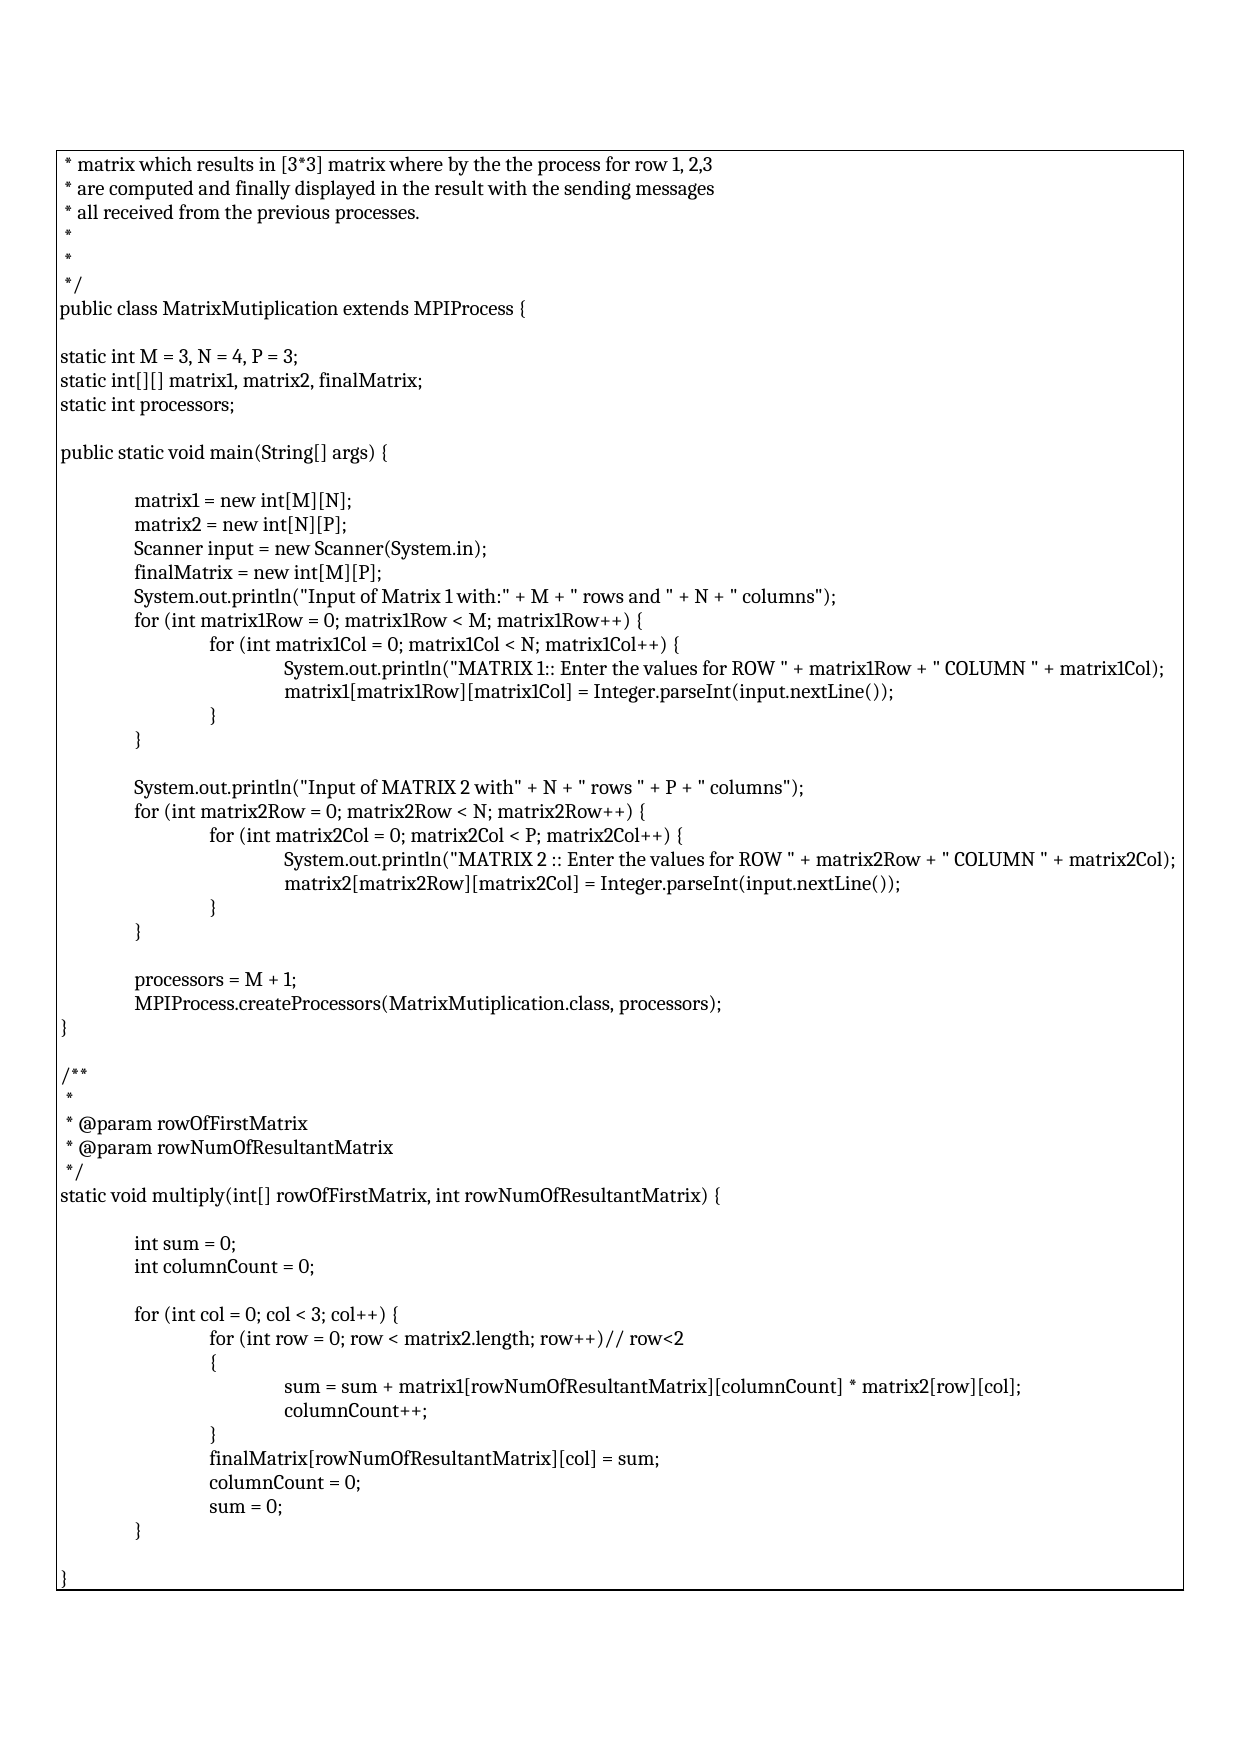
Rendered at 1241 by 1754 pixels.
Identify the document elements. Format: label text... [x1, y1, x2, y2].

text for (int matrix2Col = 0; matrix2Col < P; matrix2Col++) { [59, 824, 1181, 848]
text for (int col = 0; col < 3; col++) { [59, 1303, 1181, 1327]
text } [59, 920, 1181, 944]
text matrix1[matrix1Row][matrix1Col] = Integer.parseInt(input.nextLine()); [59, 680, 1181, 704]
text } [59, 728, 1181, 752]
text matrix1 = new int[M][N]; [59, 488, 1181, 512]
text finalMatrix = new int[M][P]; [59, 560, 1181, 584]
text } [59, 704, 1181, 728]
text } [59, 1519, 1181, 1543]
text * @param rowOfFirstMatrix [59, 1111, 1181, 1135]
text int sum = 0; [59, 1231, 1181, 1255]
text static int M = 3, N = 4, P = 3; [59, 345, 1181, 369]
text * [59, 1087, 1181, 1111]
text * [59, 249, 1181, 273]
text * @param rowNumOfResultantMatrix [59, 1135, 1181, 1159]
text processors = M + 1; [59, 968, 1181, 992]
text sum = 0; [59, 1495, 1181, 1519]
text static int[][] matrix1, matrix2, finalMatrix; [59, 369, 1181, 393]
text for (int row = 0; row < matrix2.length; row++)// row<2 [59, 1327, 1181, 1351]
text public static void main(String[] args) { [59, 441, 1181, 464]
text matrix2[matrix2Row][matrix2Col] = Integer.parseInt(input.nextLine()); [59, 872, 1181, 896]
text { [59, 1351, 1181, 1375]
text sum = sum + matrix1[rowNumOfResultantMatrix][columnCount] * matrix2[row][col]; [59, 1375, 1181, 1399]
text * are computed and finally displayed in the result with the sending messages [59, 177, 1181, 201]
text finalMatrix[rowNumOfResultantMatrix][col] = sum; [59, 1447, 1181, 1471]
text } [59, 1423, 1181, 1447]
text public class MatrixMutiplication extends MPIProcess { [59, 297, 1181, 321]
text for (int matrix2Row = 0; matrix2Row < N; matrix2Row++) { [59, 800, 1181, 824]
text } [59, 896, 1181, 920]
text * matrix which results in [3*3] matrix where by the the process for row 1, 2,3 [57, 151, 1183, 177]
text System.out.println("Input of Matrix 1 with:" + M + " rows and " + N + " columns"); [59, 584, 1181, 608]
text for (int matrix1Col = 0; matrix1Col < N; matrix1Col++) { [59, 632, 1181, 656]
text MPIProcess.createProcessors(MatrixMutiplication.class, processors); [59, 992, 1181, 1016]
text } [59, 1016, 1181, 1039]
text System.out.println("MATRIX 2 :: Enter the values for ROW " + matrix2Row + " COLUMN " + matrix2Col); [59, 848, 1181, 872]
text for (int matrix1Row = 0; matrix1Row < M; matrix1Row++) { [59, 608, 1181, 632]
text columnCount++; [59, 1399, 1181, 1423]
text System.out.println("Input of MATRIX 2 with" + N + " rows " + P + " columns"); [59, 776, 1181, 800]
text */ [59, 273, 1181, 297]
text static void multiply(int[] rowOfFirstMatrix, int rowNumOfResultantMatrix) { [59, 1183, 1181, 1207]
text /** [59, 1063, 1181, 1087]
text * [59, 225, 1181, 249]
text * all received from the previous processes. [59, 201, 1181, 225]
text } [59, 1567, 1181, 1589]
text columnCount = 0; [59, 1471, 1181, 1495]
text static int processors; [59, 393, 1181, 417]
text matrix2 = new int[N][P]; [59, 512, 1181, 536]
text int columnCount = 0; [59, 1255, 1181, 1279]
text Scanner input = new Scanner(System.in); [59, 536, 1181, 560]
text System.out.println("MATRIX 1:: Enter the values for ROW " + matrix1Row + " COLUMN " + matrix1Col); [59, 656, 1181, 680]
text */ [59, 1159, 1181, 1183]
